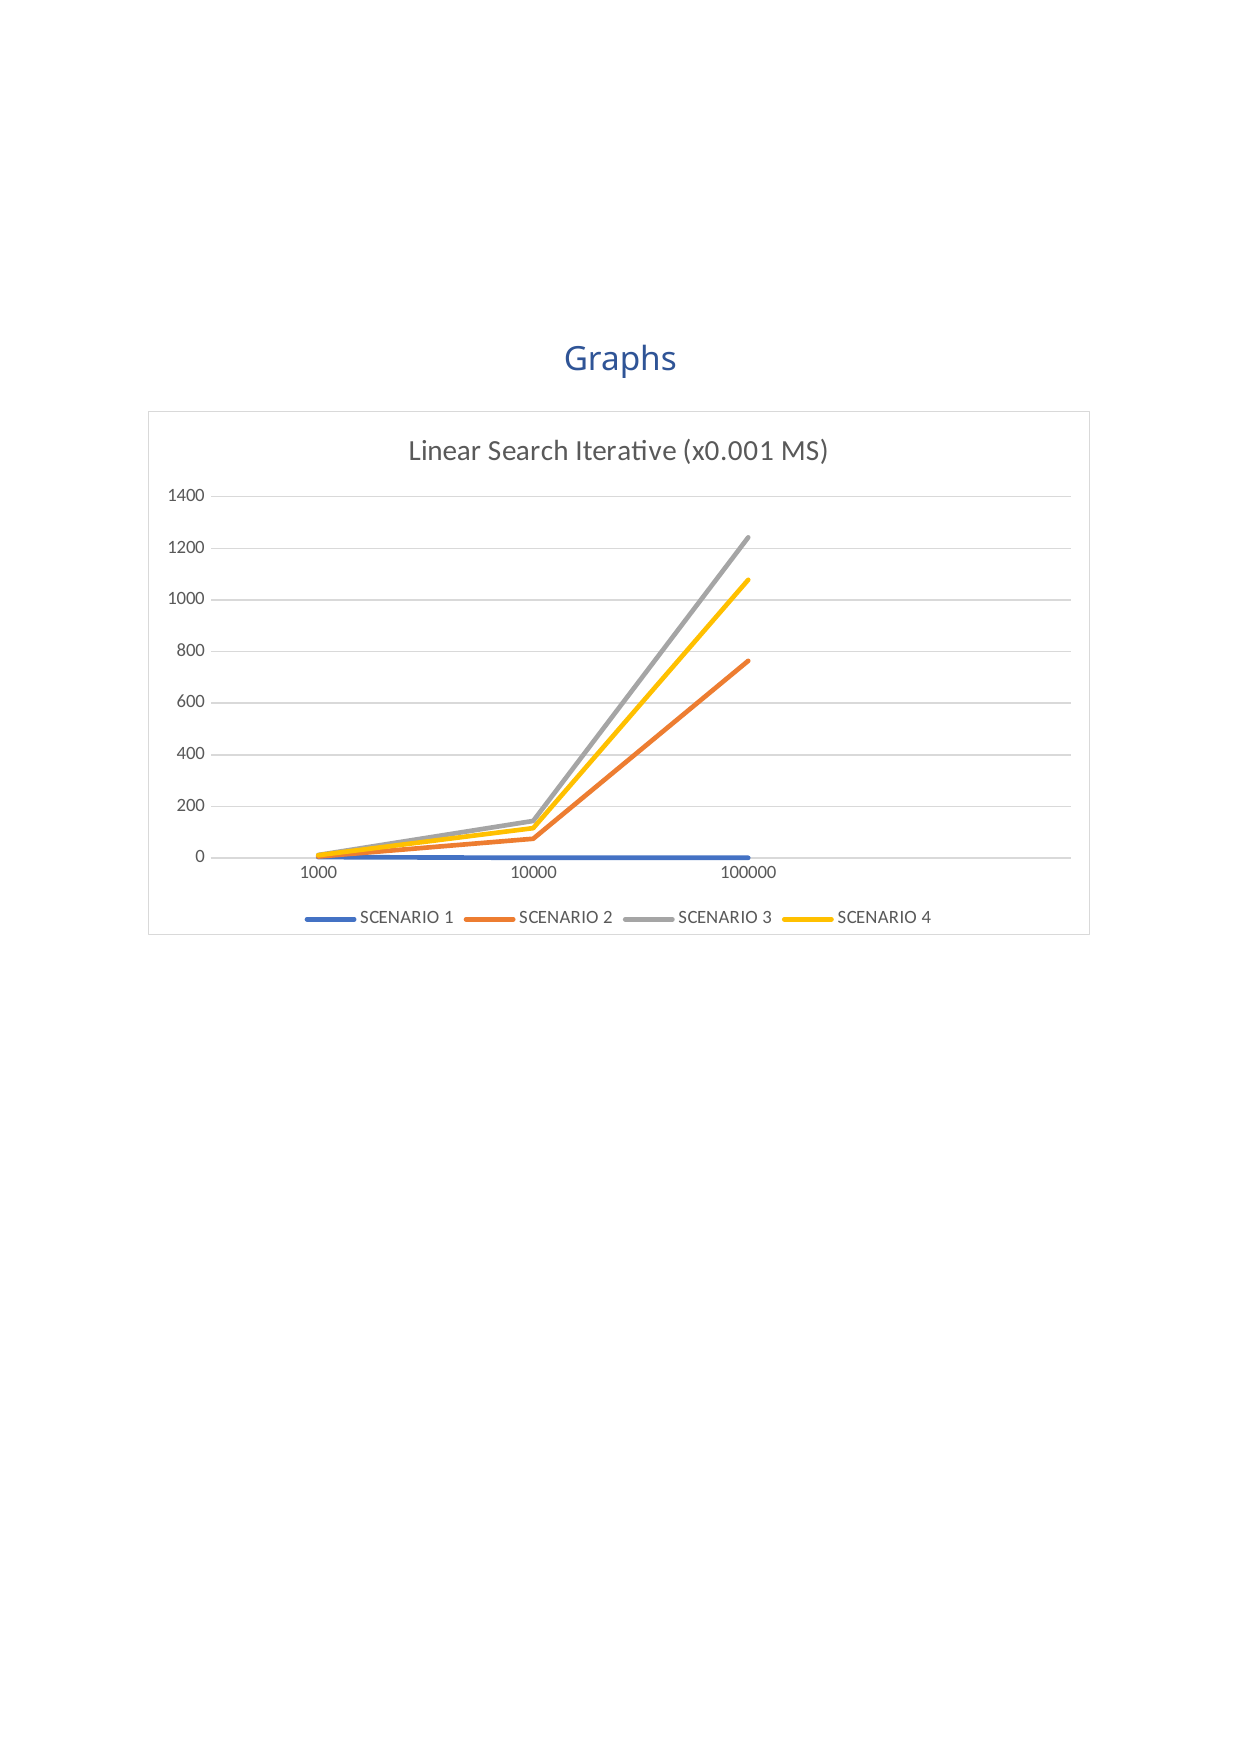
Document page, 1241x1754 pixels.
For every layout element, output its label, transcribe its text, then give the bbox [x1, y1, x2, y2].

subtitle Graphs [148, 334, 1093, 380]
